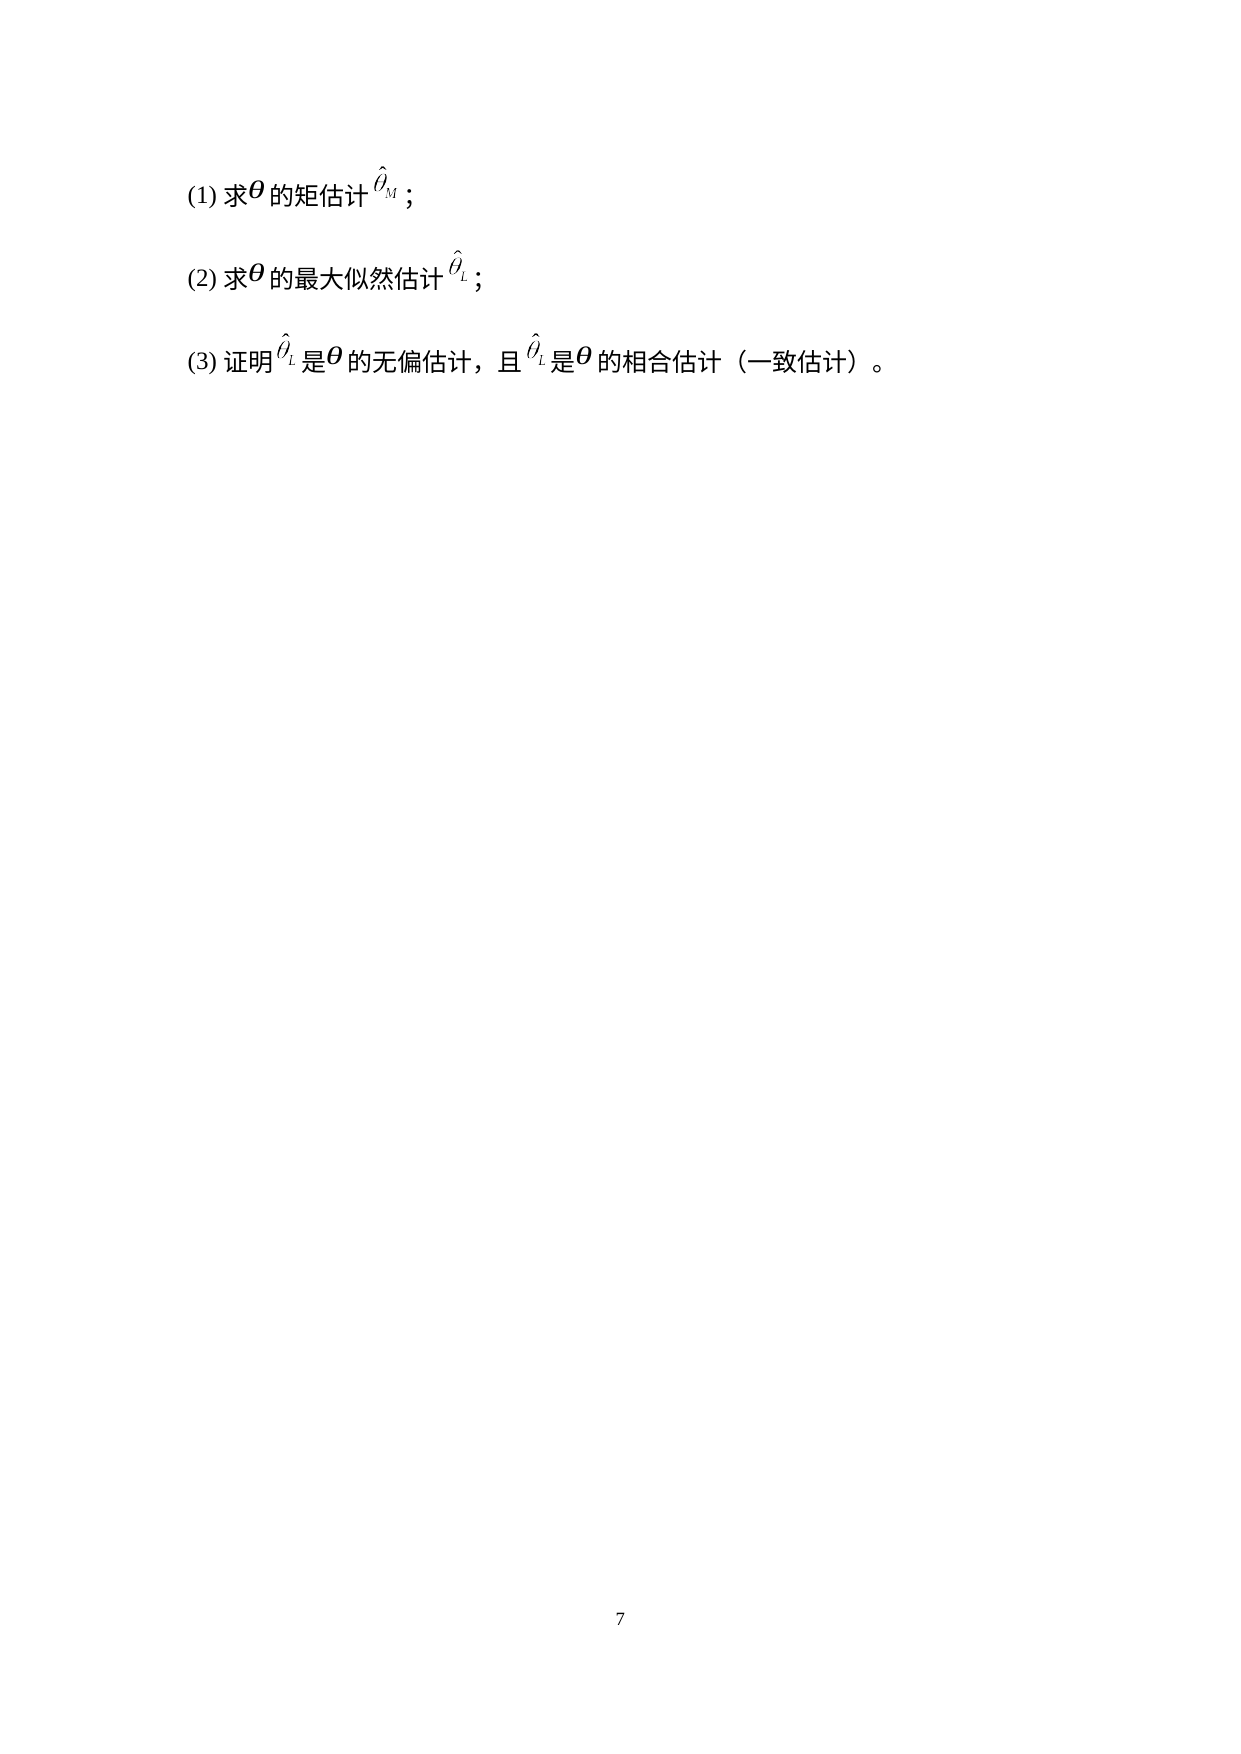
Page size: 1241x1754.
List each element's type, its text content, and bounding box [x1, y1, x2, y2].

text (1) 求的矩估计； [187, 162, 1053, 227]
text (3) 证明是的无偏估计，且是的相合估计（一致估计）。 [187, 328, 1053, 393]
text (2) 求的最大似然估计； [187, 245, 1053, 310]
